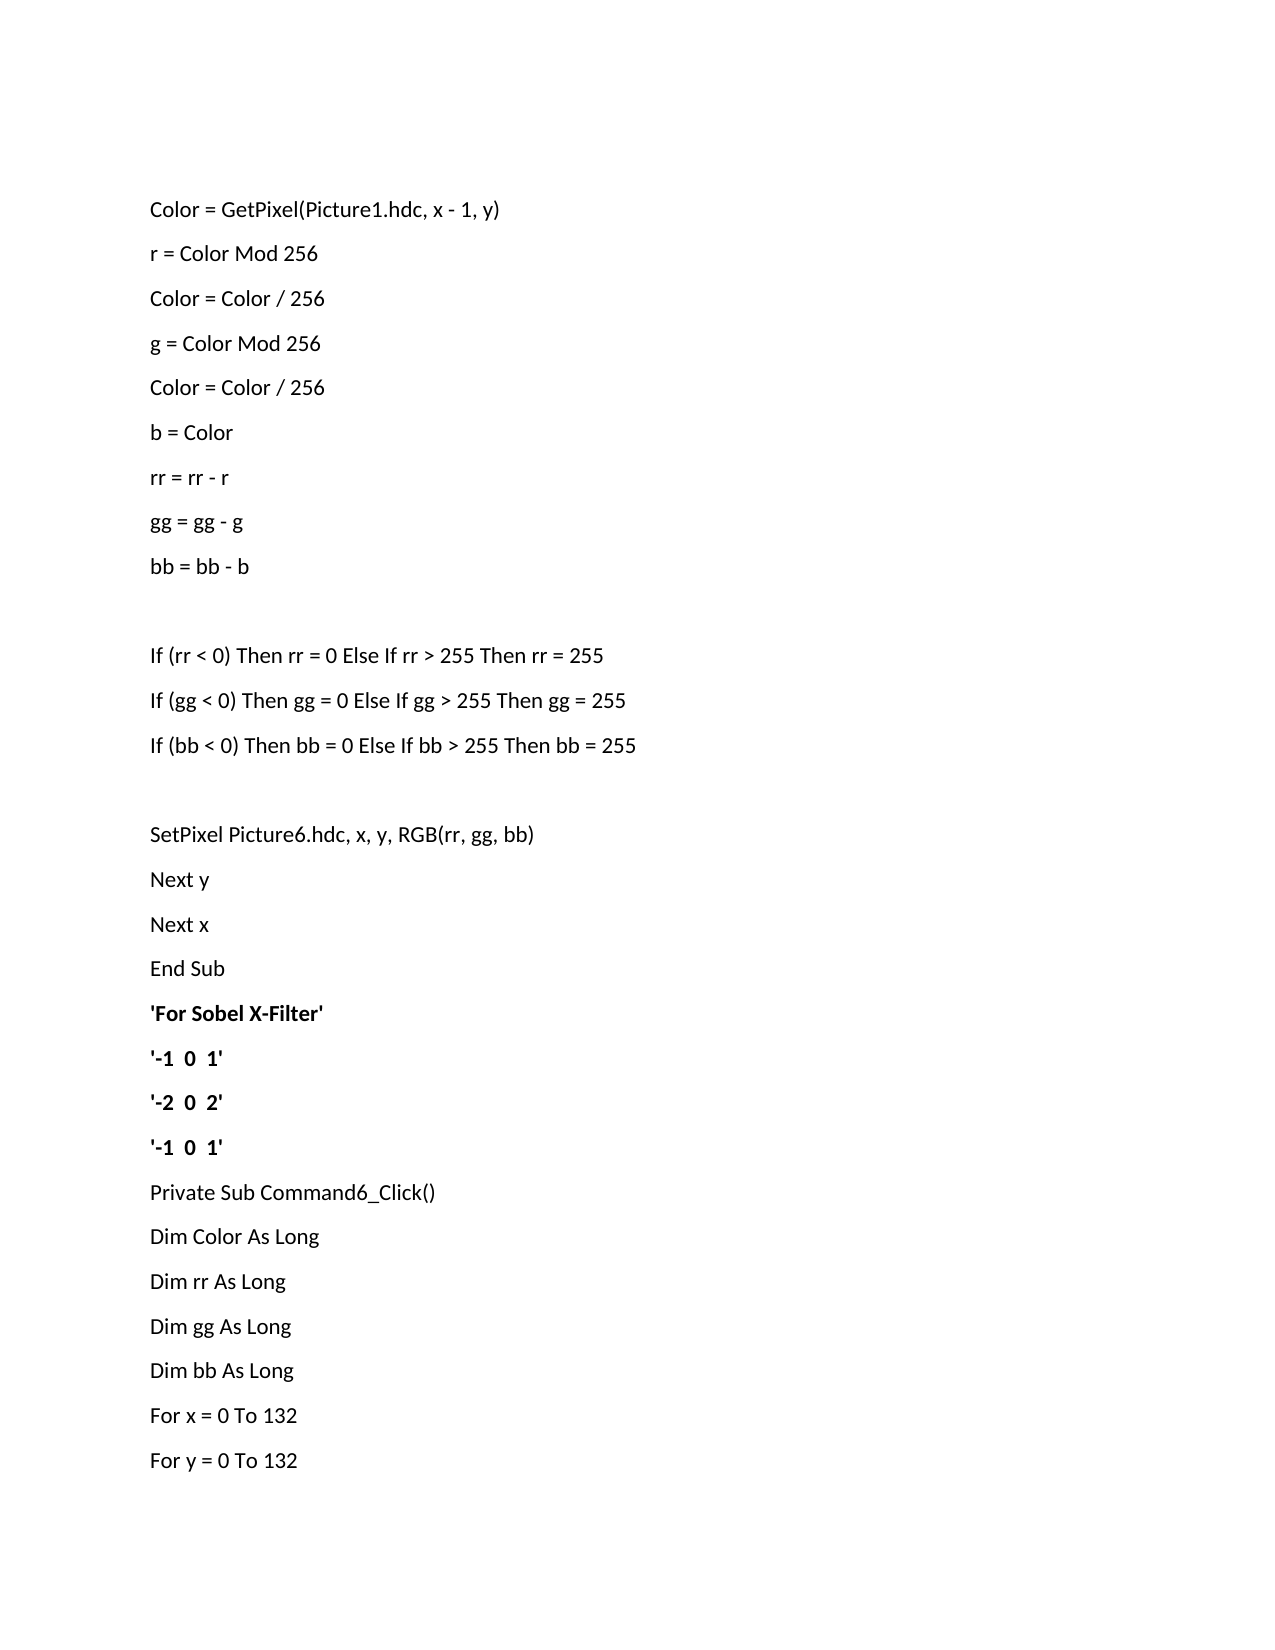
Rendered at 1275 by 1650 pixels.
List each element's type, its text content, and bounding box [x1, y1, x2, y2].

text '-1 0 1' [150, 1044, 1125, 1072]
text Color = Color / 256 [150, 284, 1125, 312]
text 'For Sobel X-Filter' [150, 999, 1125, 1027]
text '-1 0 1' [150, 1133, 1125, 1161]
text For y = 0 To 132 [150, 1446, 1125, 1474]
text End Sub [150, 954, 1125, 982]
text Color = GetPixel(Picture1.hdc, x - 1, y) [150, 195, 1125, 223]
text Dim rr As Long [150, 1267, 1125, 1295]
text Dim bb As Long [150, 1357, 1125, 1384]
text SetPixel Picture6.hdc, x, y, RGB(rr, gg, bb) [150, 820, 1125, 848]
text If (gg < 0) Then gg = 0 Else If gg > 255 Then gg = 255 [150, 686, 1125, 714]
text Private Sub Command6_Click() [150, 1178, 1125, 1206]
text b = Color [150, 418, 1125, 446]
text For x = 0 To 132 [150, 1401, 1125, 1429]
text Color = Color / 256 [150, 373, 1125, 401]
text Next x [150, 910, 1125, 938]
text g = Color Mod 256 [150, 329, 1125, 357]
text Dim Color As Long [150, 1222, 1125, 1251]
text Dim gg As Long [150, 1312, 1125, 1340]
text bb = bb - b [150, 552, 1125, 580]
text r = Color Mod 256 [150, 239, 1125, 267]
text If (rr < 0) Then rr = 0 Else If rr > 255 Then rr = 255 [150, 642, 1125, 669]
text '-2 0 2' [150, 1088, 1125, 1116]
text Next y [150, 865, 1125, 893]
text gg = gg - g [150, 507, 1125, 536]
text If (bb < 0) Then bb = 0 Else If bb > 255 Then bb = 255 [150, 731, 1125, 759]
text rr = rr - r [150, 463, 1125, 491]
